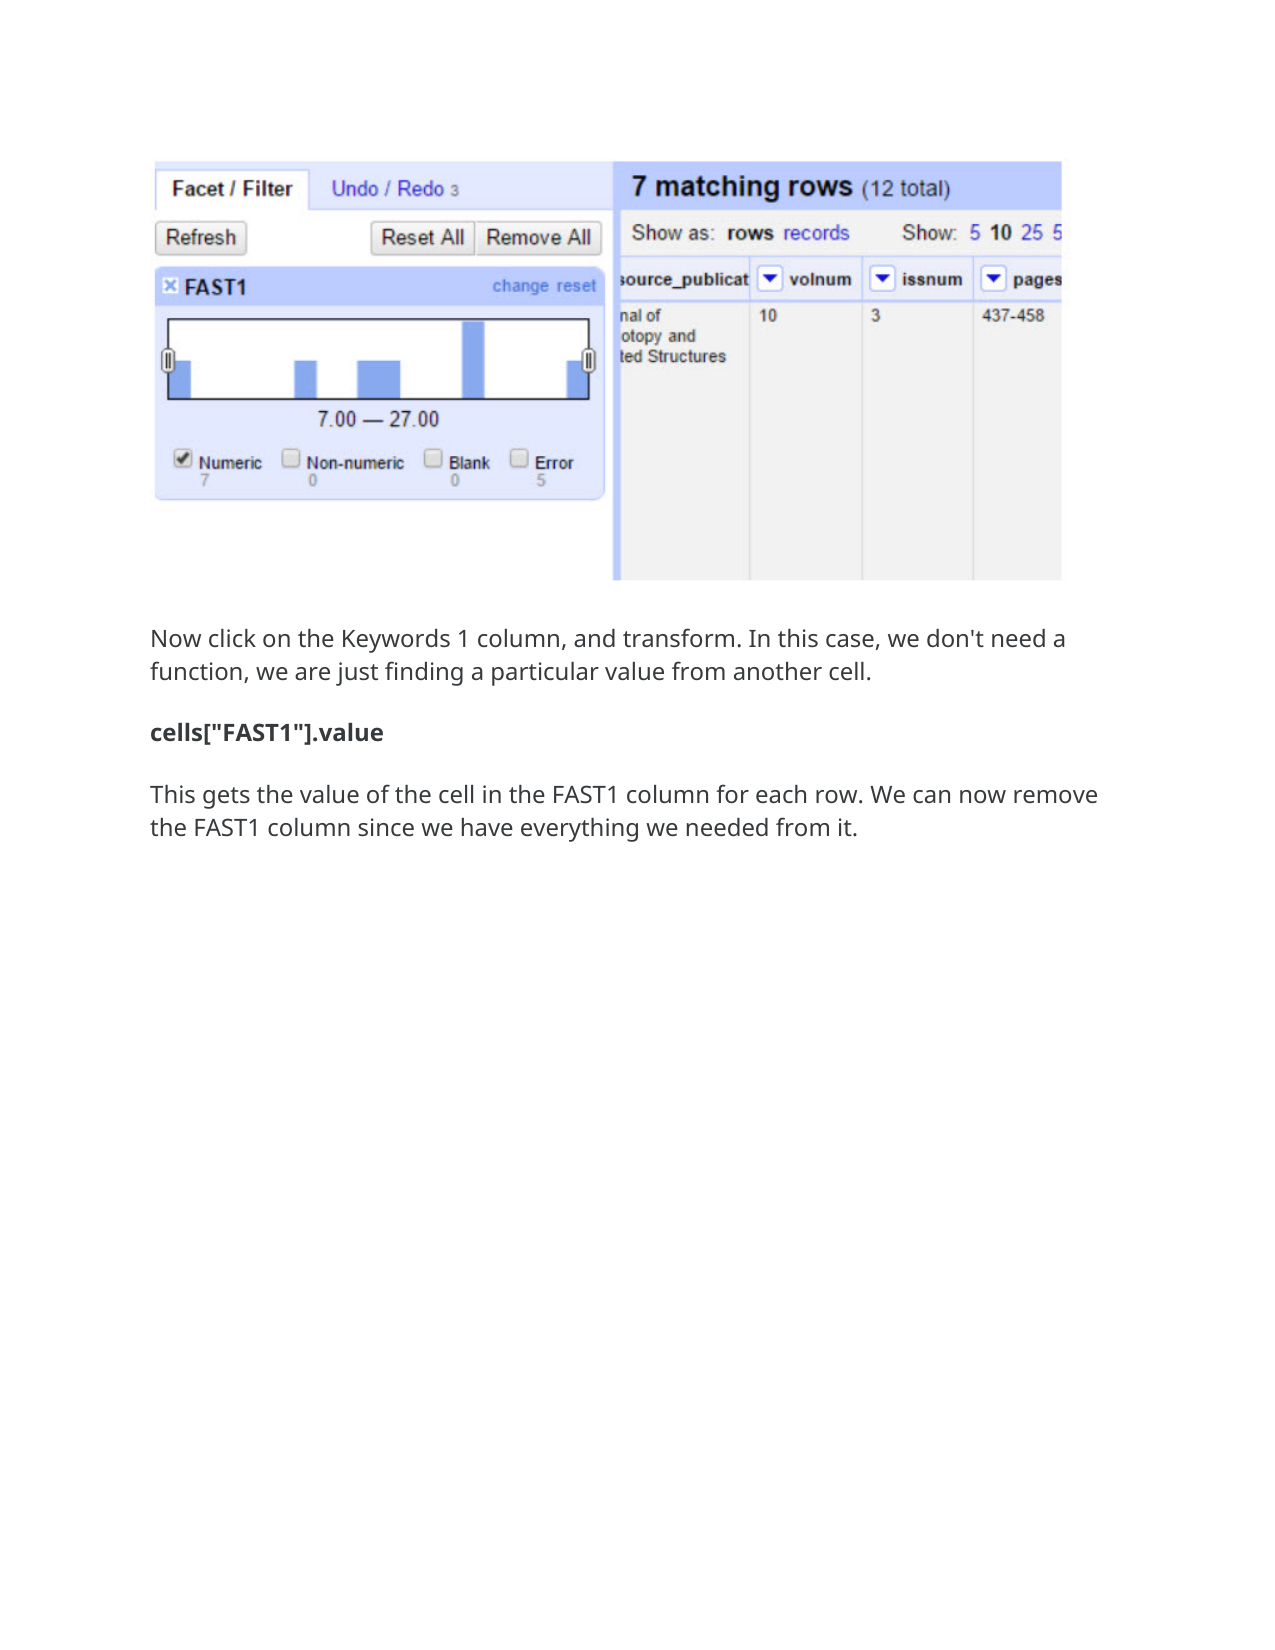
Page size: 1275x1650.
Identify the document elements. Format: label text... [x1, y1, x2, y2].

text This gets the value of the cell in the FAST1 column for each row. We can now remove the FAST1 column since we have everything we needed from it. [150, 778, 1125, 843]
picture [150, 150, 1073, 593]
text cells["FAST1"].value [150, 716, 1125, 749]
text Now click on the Keywords 1 column, and transform. In this case, we don't need a function, we are just finding a particular value from another cell. [150, 622, 1125, 687]
